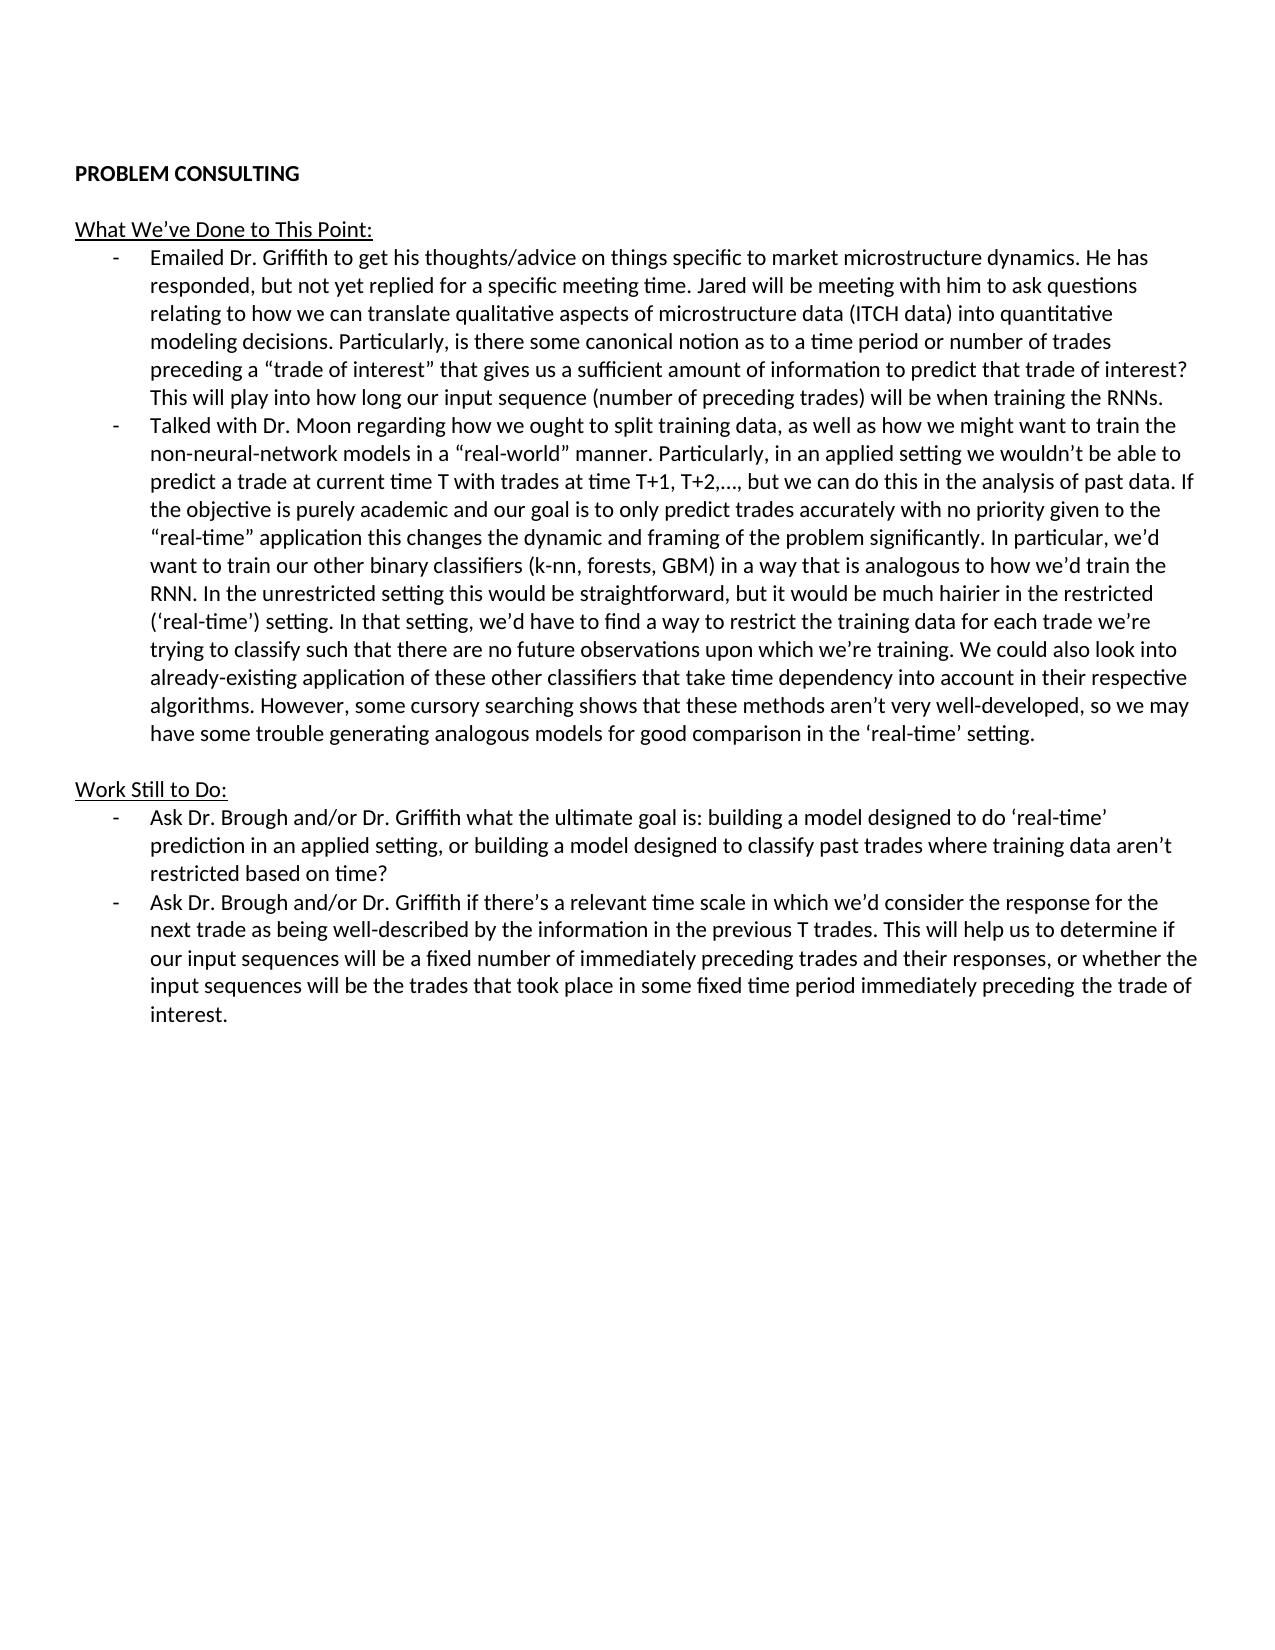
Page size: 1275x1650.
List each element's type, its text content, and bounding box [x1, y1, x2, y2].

text PROBLEM CONSULTING [75, 159, 1200, 187]
list Talked with Dr. Moon regarding how we ought to split training data, as well as how we might want to train the non-neural-network models in a “real-world” manner. Particularly, in an applied setting we wouldn’t be able to predict a trade at current time T with trades at time T+1, T+2,…, but we can do this in the analysis of past data. If the objective is purely academic and our goal is to only predict trades accurately with no priority given to the “real-time” application this changes the dynamic and framing of the problem significantly. In particular, we’d want to train our other binary classifiers (k-nn, forests, GBM) in a way that is analogous to how we’d train the RNN. In the unrestricted setting this would be straightforward, but it would be much hairier in the restricted (‘real-time’) setting. In that setting, we’d have to find a way to restrict the training data for each trade we’re trying to classify such that there are no future observations upon which we’re training. We could also look into already-existing application of these other classifiers that take time dependency into account in their respective algorithms. However, some cursory searching shows that these methods aren’t very well-developed, so we may have some trouble generating analogous models for good comparison in the ‘real-time’ setting. [112, 411, 1200, 747]
text What We’ve Done to This Point: [75, 215, 1200, 243]
list Ask Dr. Brough and/or Dr. Griffith what the ultimate goal is: building a model designed to do ‘real-time’ prediction in an applied setting, or building a model designed to classify past trades where training data aren’t restricted based on time? [112, 803, 1200, 888]
list Ask Dr. Brough and/or Dr. Griffith if there’s a relevant time scale in which we’d consider the response for the next trade as being well-described by the information in the previous T trades. This will help us to determine if our input sequences will be a fixed number of immediately preceding trades and their responses, or whether the input sequences will be the trades that took place in some fixed time period immediately preceding the trade of interest. [112, 888, 1200, 1028]
list Emailed Dr. Griffith to get his thoughts/advice on things specific to market microstructure dynamics. He has responded, but not yet replied for a specific meeting time. Jared will be meeting with him to ask questions relating to how we can translate qualitative aspects of microstructure data (ITCH data) into quantitative modeling decisions. Particularly, is there some canonical notion as to a time period or number of trades preceding a “trade of interest” that gives us a sufficient amount of information to predict that trade of interest? This will play into how long our input sequence (number of preceding trades) will be when training the RNNs. [112, 243, 1200, 411]
text Work Still to Do: [75, 776, 1200, 803]
